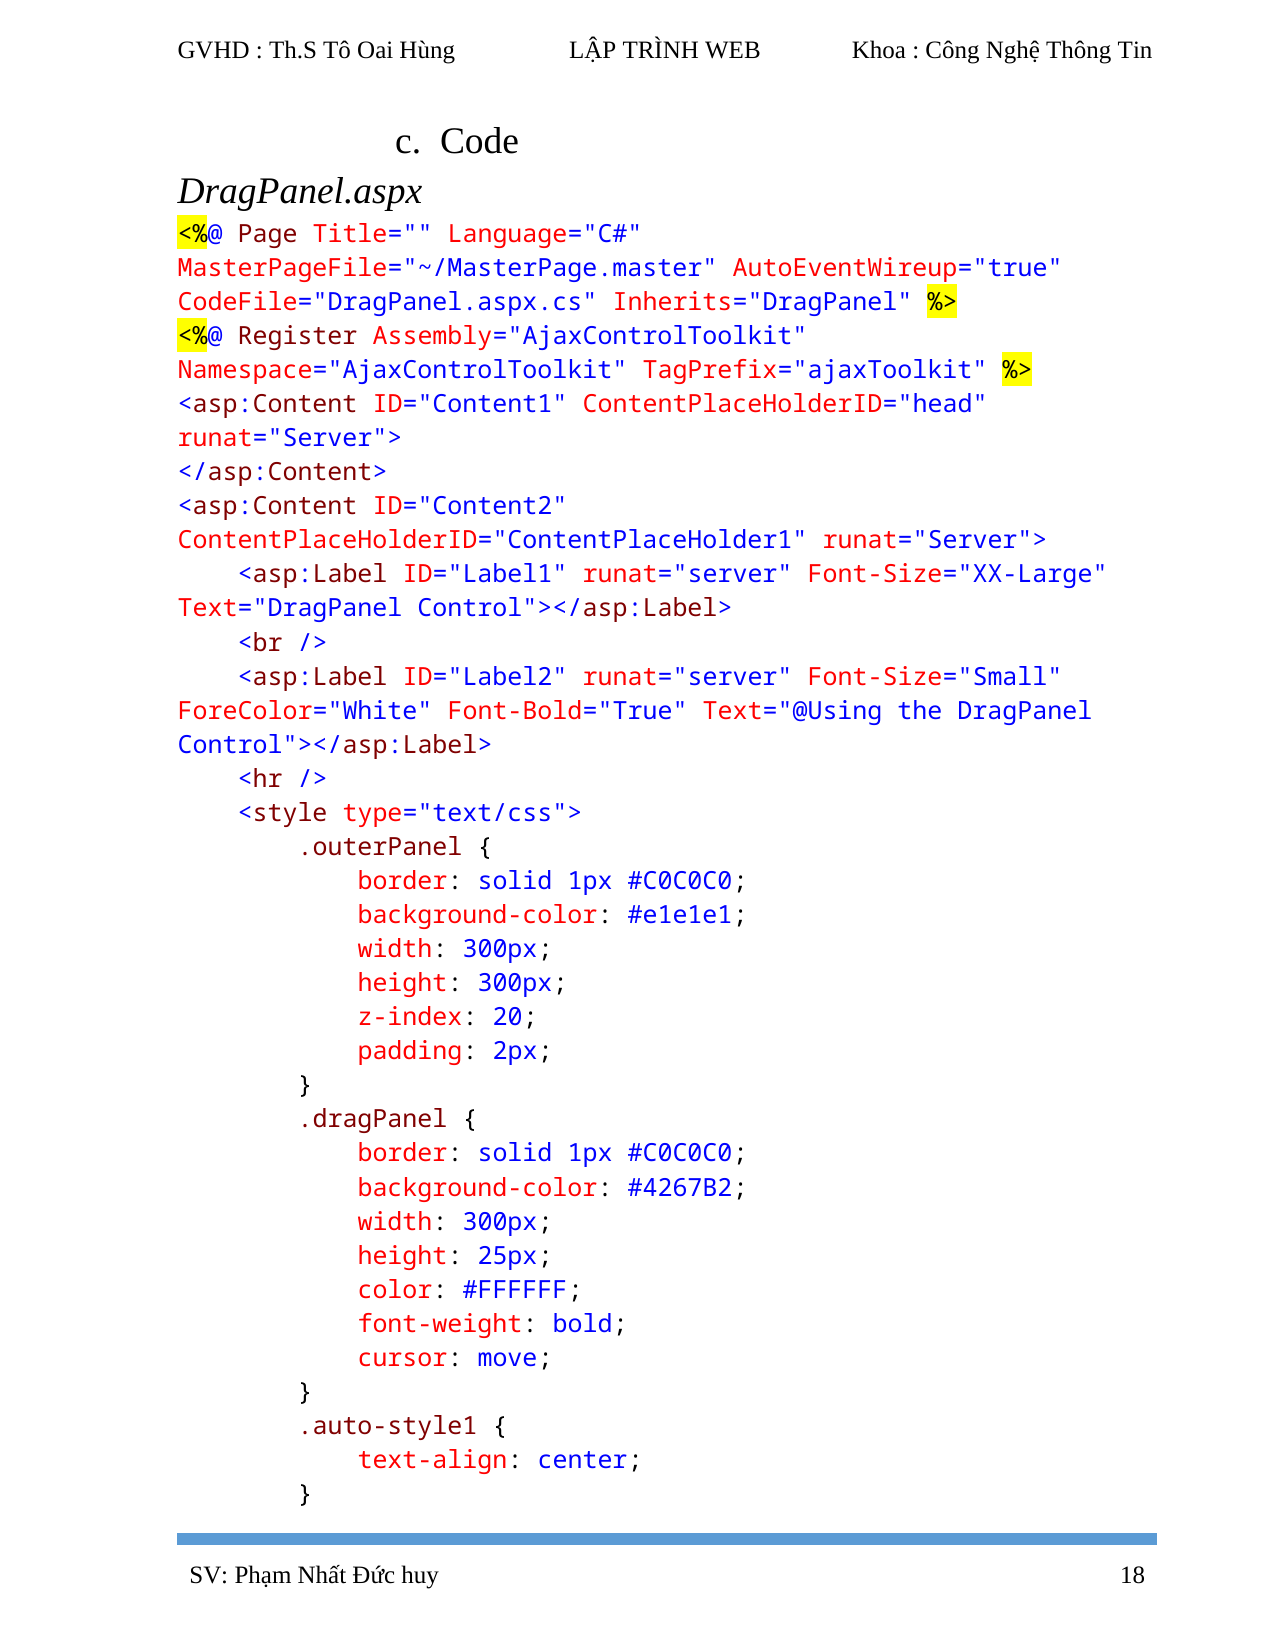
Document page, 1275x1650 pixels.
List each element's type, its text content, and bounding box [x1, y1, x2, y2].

text border: solid 1px #C0C0C0; [177, 1135, 1157, 1169]
text <style type="text/css"> [177, 794, 1157, 828]
subtitle DragPanel.aspx [177, 169, 1157, 212]
text .dragPanel { [177, 1101, 1157, 1135]
text height: 25px; [177, 1237, 1157, 1271]
text <asp:Content ID="Content2" ContentPlaceHolderID="ContentPlaceHolder1" runat="Server"> [177, 488, 1157, 556]
text } [177, 1373, 1157, 1408]
text <asp:Label ID="Label1" runat="server" Font-Size="XX-Large" Text="DragPanel Control"></asp:Label> [177, 556, 1157, 624]
text cursor: move; [177, 1339, 1157, 1373]
text padding: 2px; [177, 1033, 1157, 1067]
text </asp:Content> [177, 454, 1157, 488]
text .auto-style1 { [177, 1408, 1157, 1442]
text <%@ Page Title="" Language="C#" MasterPageFile="~/MasterPage.master" AutoEventWireup="true" CodeFile="DragPanel.aspx.cs" Inherits="DragPanel" %> [177, 215, 1157, 318]
text font-weight: bold; [177, 1305, 1157, 1339]
text <br /> [177, 624, 1157, 658]
text z-index: 20; [177, 999, 1157, 1033]
text border: solid 1px #C0C0C0; [177, 863, 1157, 897]
text color: #FFFFFF; [177, 1271, 1157, 1305]
text background-color: #e1e1e1; [177, 897, 1157, 931]
text <%@ Register Assembly="AjaxControlToolkit" Namespace="AjaxControlToolkit" TagPrefix="ajaxToolkit" %> [177, 318, 1157, 386]
text background-color: #4267B2; [177, 1169, 1157, 1203]
text .outerPanel { [177, 828, 1157, 863]
text <asp:Content ID="Content1" ContentPlaceHolderID="head" runat="Server"> [177, 386, 1157, 454]
text } [177, 1067, 1157, 1101]
text <hr /> [177, 760, 1157, 794]
text width: 300px; [177, 1203, 1157, 1237]
text } [177, 1476, 1157, 1510]
subtitle Code [421, 118, 1157, 161]
text height: 300px; [177, 965, 1157, 999]
text text-align: center; [177, 1442, 1157, 1476]
text <asp:Label ID="Label2" runat="server" Font-Size="Small" ForeColor="White" Font-Bold="True" Text="@Using the DragPanel Control"></asp:Label> [177, 658, 1157, 760]
text width: 300px; [177, 931, 1157, 965]
